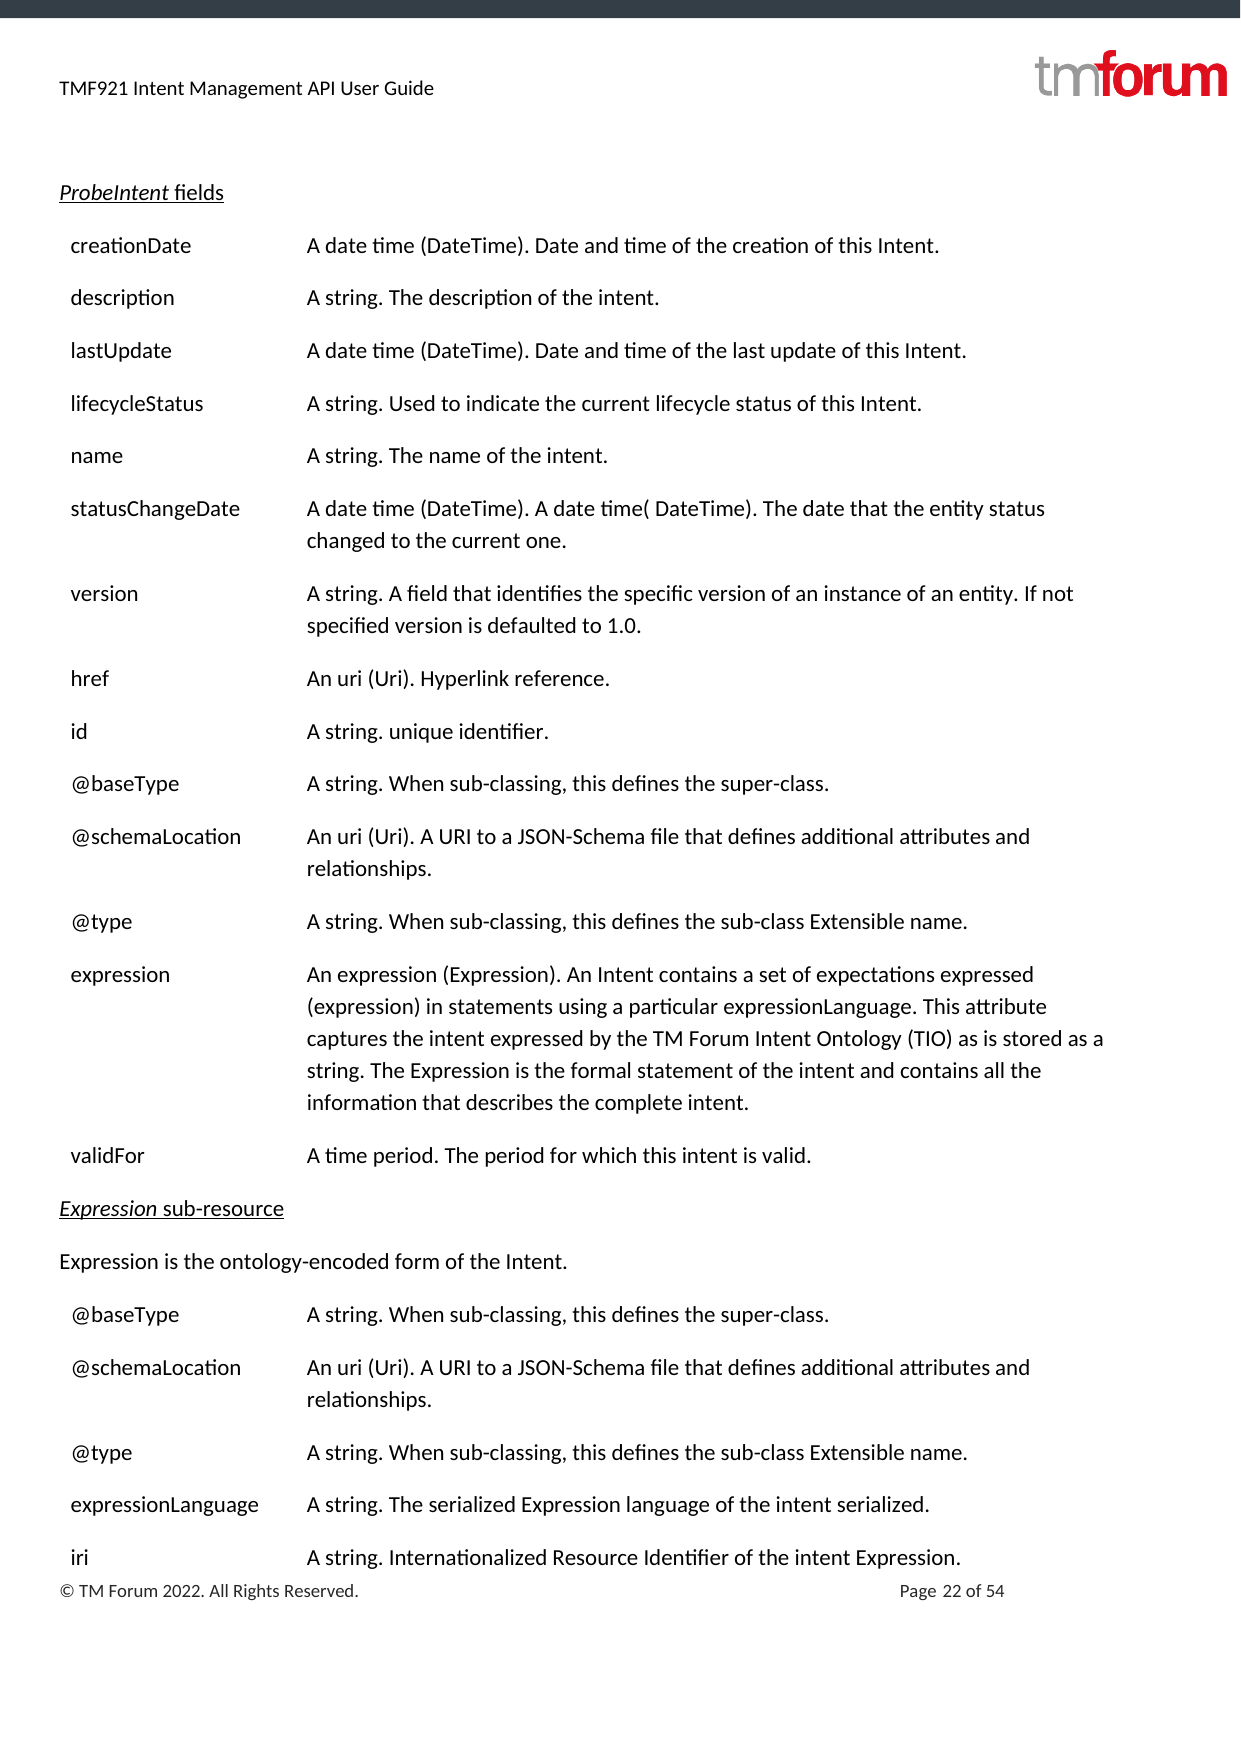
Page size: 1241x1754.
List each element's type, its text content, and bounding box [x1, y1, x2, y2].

table_cell description [59, 284, 295, 336]
table_cell @type [59, 1438, 295, 1490]
table_cell A string. unique identifier. [295, 717, 1122, 769]
table_cell A string. A field that identifies the specific version of an instance of an entity. If not specified version is defaulted to 1.0. [295, 579, 1122, 664]
table_cell @type [59, 907, 295, 960]
table_cell statusChangeDate [59, 494, 295, 579]
table_cell name [59, 442, 295, 494]
table_cell An uri (Uri). A URI to a JSON-Schema file that defines additional attributes and relationships. [295, 1353, 1122, 1438]
table_cell validFor [59, 1141, 295, 1194]
table_cell A date time (DateTime). Date and time of the last update of this Intent. [295, 336, 1122, 389]
table_cell version [59, 579, 295, 664]
table_cell lifecycleStatus [59, 389, 295, 442]
table_cell expression [59, 960, 295, 1141]
table_cell An uri (Uri). A URI to a JSON-Schema file that defines additional attributes and relationships. [295, 822, 1122, 907]
table_cell A string. The name of the intent. [295, 442, 1122, 494]
table_cell A string. When sub-classing, this defines the sub-class Extensible name. [295, 907, 1122, 960]
table_cell A string. Used to indicate the current lifecycle status of this Intent. [295, 389, 1122, 442]
table_header A date time (DateTime). Date and time of the creation of this Intent. [295, 231, 1122, 283]
table_cell id [59, 717, 295, 769]
table_cell expressionLanguage [59, 1490, 295, 1543]
table_cell @baseType [59, 770, 295, 822]
table_header @baseType [59, 1300, 295, 1353]
table_cell An uri (Uri). Hyperlink reference. [295, 664, 1122, 717]
table_cell href [59, 664, 295, 717]
table_cell A date time (DateTime). A date time( DateTime). The date that the entity status changed to the current one. [295, 494, 1122, 579]
text ProbeIntent fields [59, 178, 1137, 206]
table_cell @schemaLocation [59, 822, 295, 907]
text Expression is the ontology-encoded form of the Intent. [59, 1247, 1137, 1275]
table_cell A string. When sub-classing, this defines the super-class. [295, 770, 1122, 822]
table_cell A string. The description of the intent. [295, 284, 1122, 336]
table_header A string. When sub-classing, this defines the super-class. [295, 1300, 1122, 1353]
table_cell @schemaLocation [59, 1353, 295, 1438]
table_cell iri [59, 1543, 295, 1571]
table_header creationDate [59, 231, 295, 283]
table_cell lastUpdate [59, 336, 295, 389]
table_cell A string. The serialized Expression language of the intent serialized. [295, 1490, 1122, 1543]
table_cell An expression (Expression). An Intent contains a set of expectations expressed (expression) in statements using a particular expressionLanguage. This attribute captures the intent expressed by the TM Forum Intent Ontology (TIO) as is stored as a string. The Expression is the formal statement of the intent and contains all the information that describes the complete intent. [295, 960, 1122, 1141]
table_cell A time period. The period for which this intent is valid. [295, 1141, 1122, 1194]
picture [0, 0, 1241, 110]
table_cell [295, 1543, 1122, 1571]
text Expression sub-resource [59, 1194, 1137, 1222]
table_cell A string. When sub-classing, this defines the sub-class Extensible name. [295, 1438, 1122, 1490]
